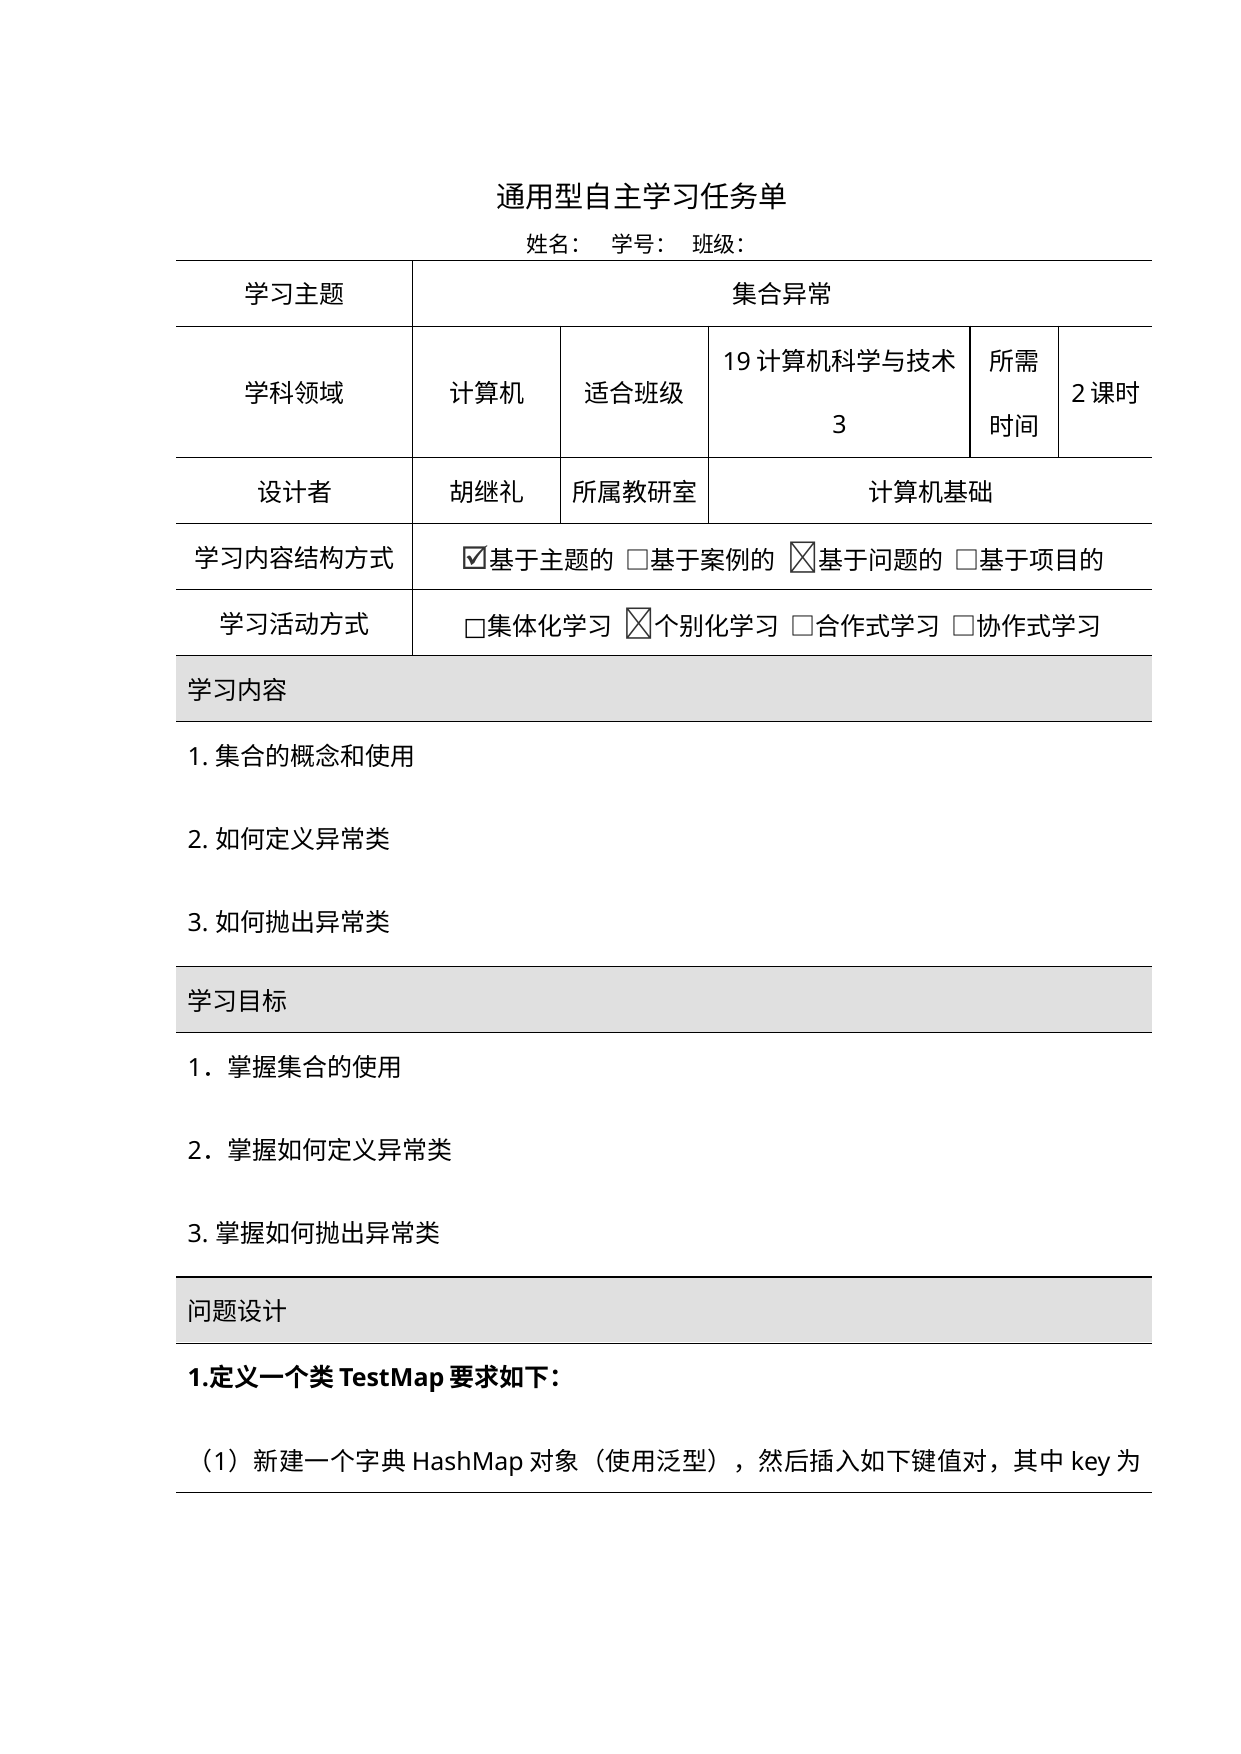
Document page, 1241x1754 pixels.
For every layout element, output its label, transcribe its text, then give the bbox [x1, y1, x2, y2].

table_cell 19计算机科学与技术3 [709, 327, 969, 457]
text 通用型自主学习任务单 [231, 162, 1053, 227]
table_cell 计算机基础 [709, 458, 1152, 523]
table_header 学习主题 [176, 261, 412, 326]
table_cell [176, 1344, 1152, 1492]
table_cell 问题设计 [176, 1278, 1152, 1342]
table_cell 设计者 [176, 458, 412, 523]
table_cell 胡继礼 [413, 458, 560, 523]
table_cell 基于主题的 □基于案例的 基于问题的 □基于项目的 [413, 524, 1152, 589]
table_header 集合异常 [413, 261, 1152, 326]
table_cell 学科领域 [176, 327, 412, 457]
table_cell 学习内容 [176, 656, 1152, 721]
table_cell 所属教研室 [561, 458, 708, 523]
text 姓名： 学号： 班级： [231, 227, 1053, 259]
table_cell 适合班级 [561, 327, 708, 457]
table_cell 1. 集合的概念和使用 2. 如何定义异常类 3. 如何抛出异常类 [176, 722, 1152, 966]
table_cell 计算机 [413, 327, 560, 457]
table_cell 学习活动方式 [176, 590, 412, 655]
table_cell 1．掌握集合的使用 2．掌握如何定义异常类 3. 掌握如何抛出异常类 [176, 1033, 1152, 1276]
table_cell 学习目标 [176, 967, 1152, 1032]
table_cell 学习内容结构方式 [176, 524, 412, 589]
table_cell □集体化学习 个别化学习 □合作式学习 □协作式学习 [413, 590, 1152, 655]
table_cell 所需时间 [971, 327, 1058, 457]
table_cell 2课时 [1059, 327, 1152, 457]
